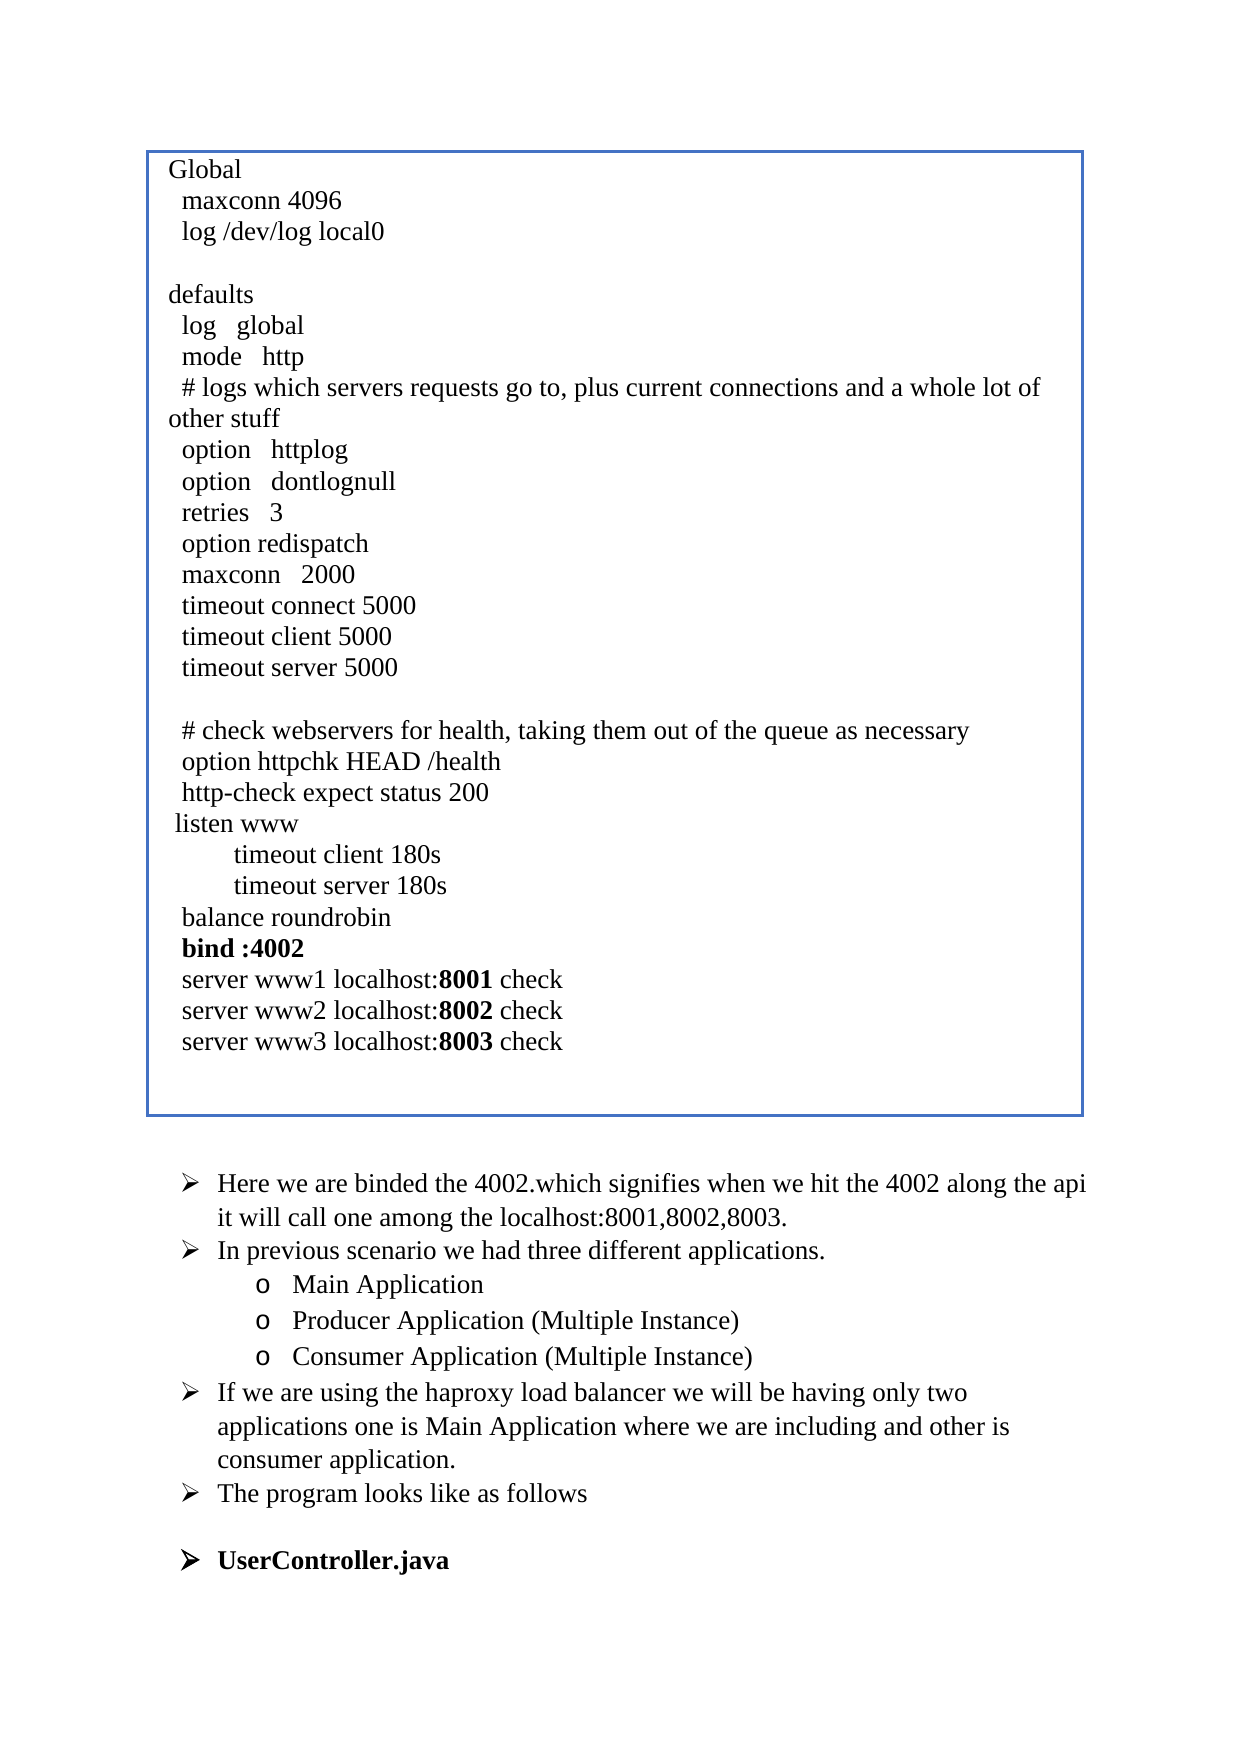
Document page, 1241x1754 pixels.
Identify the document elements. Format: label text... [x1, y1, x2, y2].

list UserController.java [179, 1544, 1090, 1575]
list Main Application [254, 1268, 1090, 1301]
list Here we are binded the 4002.which signifies when we hit the 4002 along the api it will call one among the localhost:8001,8002,8003. [179, 1167, 1090, 1232]
list The program looks like as follows [179, 1477, 1090, 1508]
list Producer Application (Multiple Instance) [254, 1304, 1090, 1337]
table_header Global maxconn 4096 log /dev/log local0 defaults log global mode http # logs which servers requests go to, plus current connections and a whole lot of other stuff option httplog option dontlognull retries 3 option redispatch maxconn 2000 timeout connect 5000 timeout client 5000 timeout server 5000 # check webservers for health, taking them out of the queue as necessary option httpchk HEAD /health http-check expect status 200 listen www timeout client 180s timeout server 180s balance roundrobin bind :4002 server www1 localhost:8001 check server www2 localhost:8002 check server www3 localhost:8003 check [149, 153, 1081, 1114]
list In previous scenario we had three different applications. [179, 1234, 1090, 1266]
list If we are using the haproxy load balancer we will be having only two applications one is Main Application where we are including and other is consumer application. [179, 1376, 1090, 1474]
list Consumer Application (Multiple Instance) [254, 1340, 1090, 1373]
